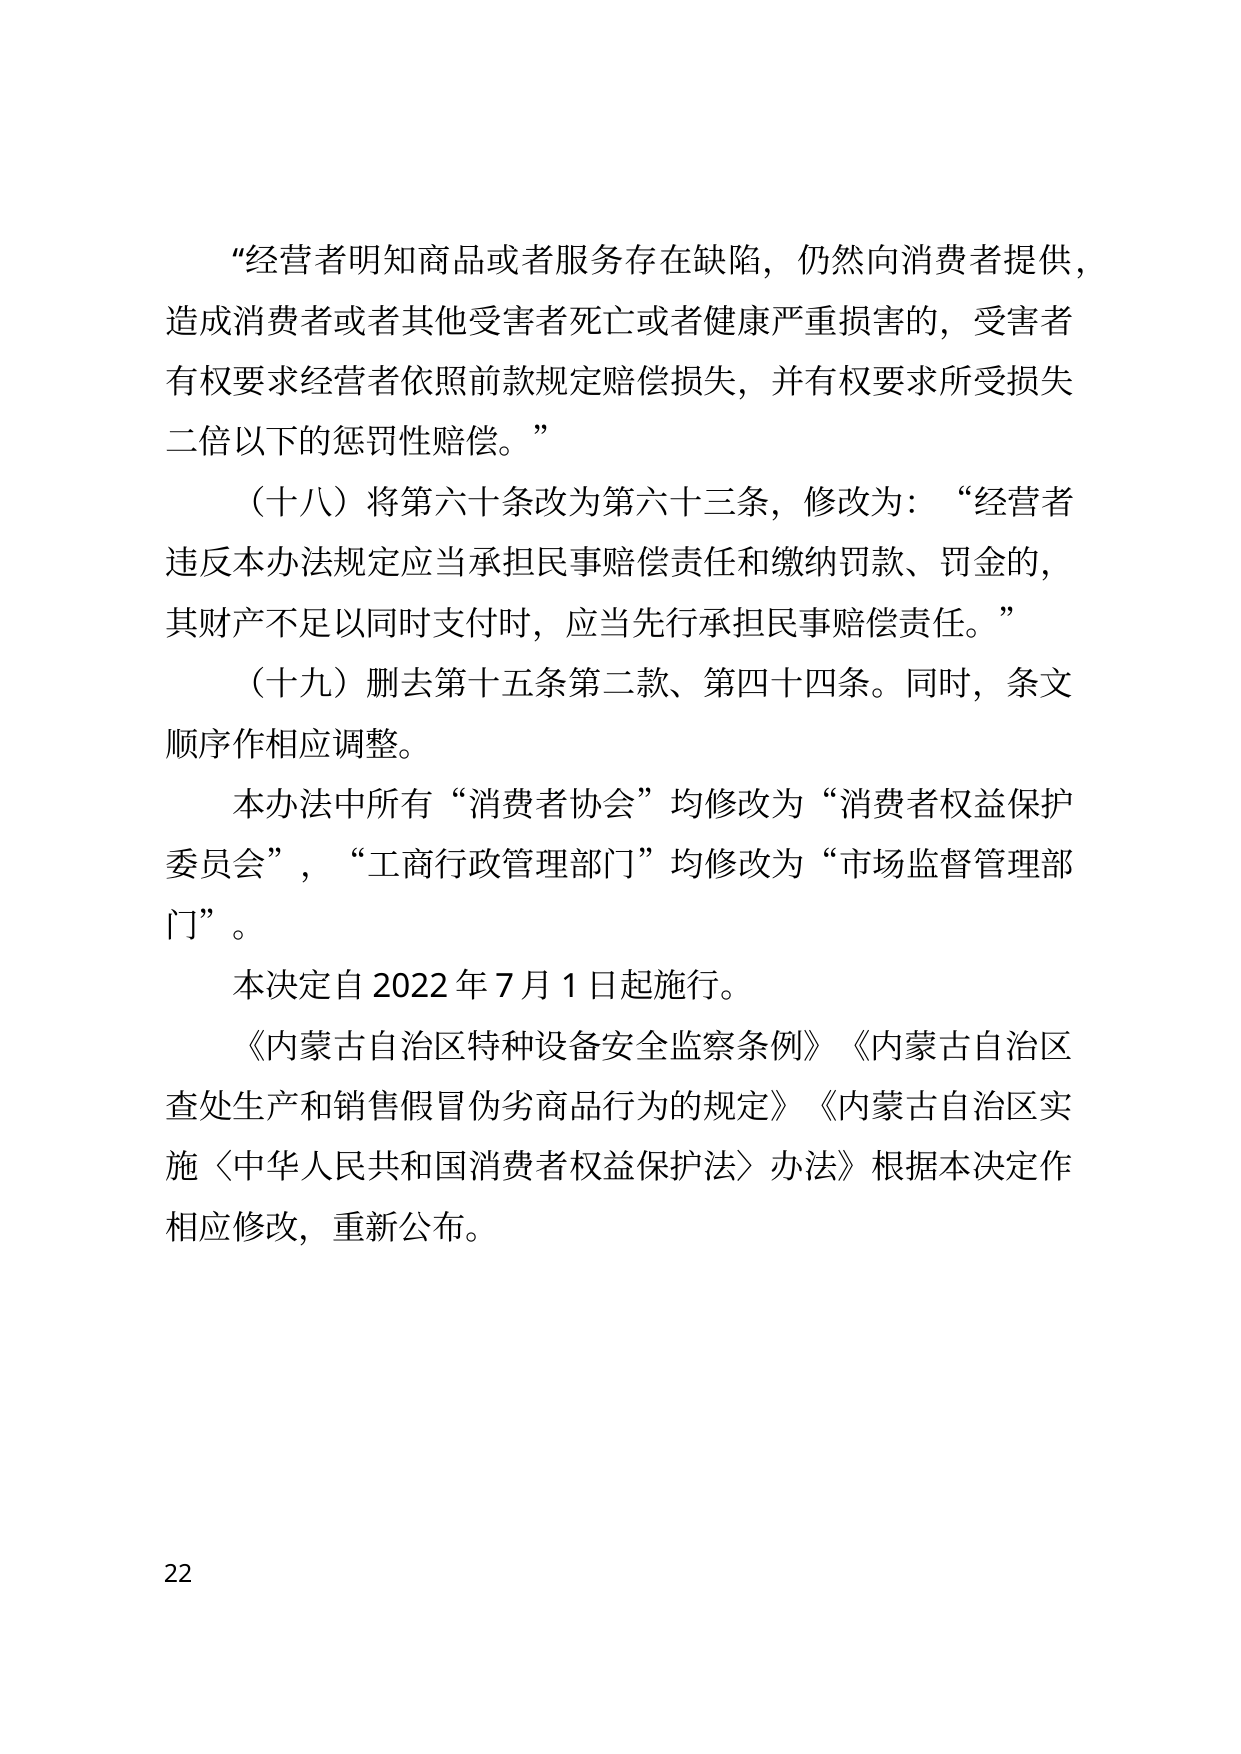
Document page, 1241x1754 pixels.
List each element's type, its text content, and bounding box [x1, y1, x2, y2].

text （十九）删去第十五条第二款、第四十四条。同时，条文顺序作相应调整。 [165, 647, 1075, 768]
text 本决定自2022年7月1日起施行。 [165, 949, 1075, 1010]
text 《内蒙古自治区特种设备安全监察条例》《内蒙古自治区查处生产和销售假冒伪劣商品行为的规定》《内蒙古自治区实施〈中华人民共和国消费者权益保护法〉办法》根据本决定作相应修改，重新公布。 [165, 1010, 1075, 1251]
text 本办法中所有“消费者协会”均修改为“消费者权益保护委员会”，“工商行政管理部门”均修改为“市场监督管理部门”。 [165, 768, 1075, 949]
text （十八）将第六十条改为第六十三条，修改为：“经营者违反本办法规定应当承担民事赔偿责任和缴纳罚款、罚金的，其财产不足以同时支付时，应当先行承担民事赔偿责任。” [165, 466, 1075, 647]
text “经营者明知商品或者服务存在缺陷，仍然向消费者提供，造成消费者或者其他受害者死亡或者健康严重损害的，受害者有权要求经营者依照前款规定赔偿损失，并有权要求所受损失二倍以下的惩罚性赔偿。” [165, 224, 1075, 466]
